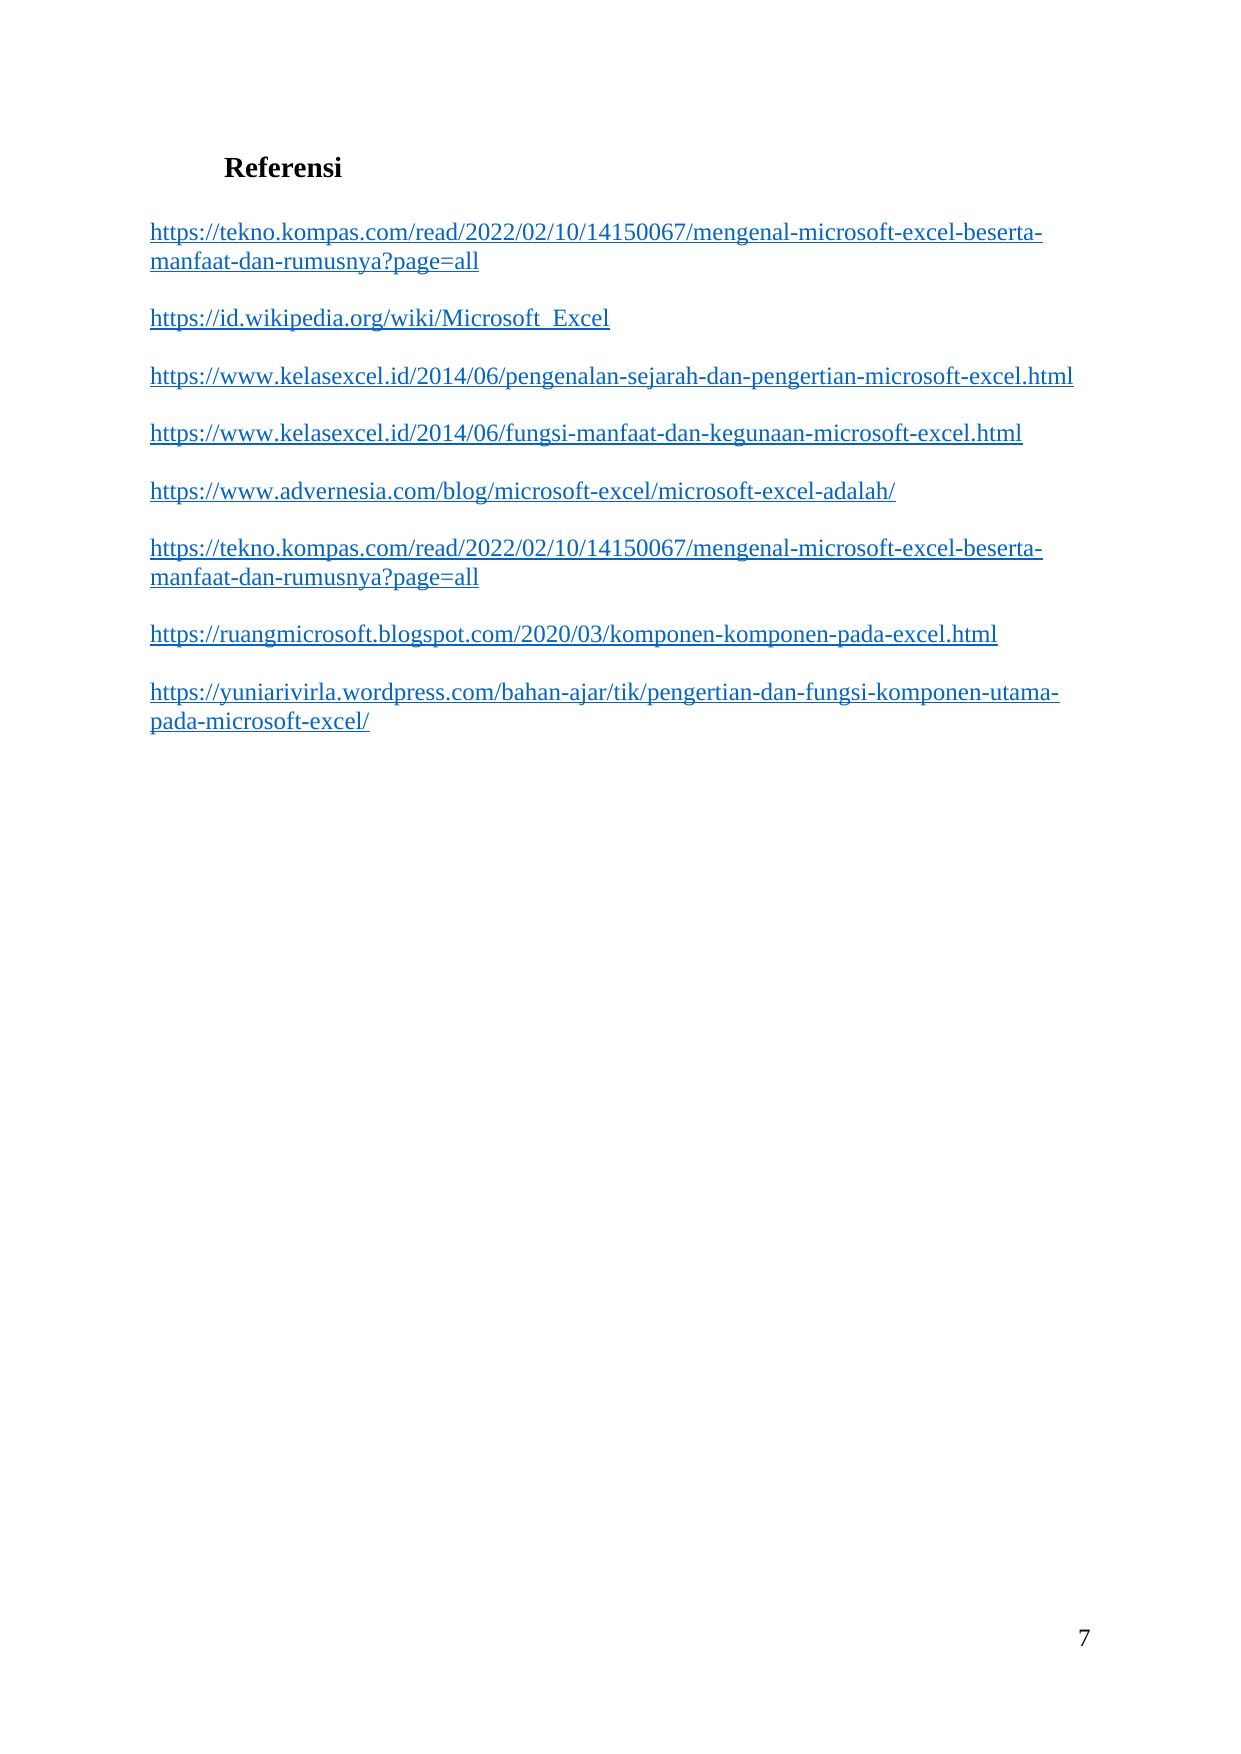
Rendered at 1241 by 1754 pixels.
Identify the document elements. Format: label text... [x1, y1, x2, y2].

list Referensi [224, 150, 1090, 183]
text https://ruangmicrosoft.blogspot.com/2020/03/komponen-komponen-pada-excel.html [150, 619, 1090, 648]
text https://www.kelasexcel.id/2014/06/fungsi-manfaat-dan-kegunaan-microsoft-excel.html [150, 418, 1090, 447]
text https://www.kelasexcel.id/2014/06/pengenalan-sejarah-dan-pengertian-microsoft-excel.html [150, 361, 1090, 389]
text https://yuniarivirla.wordpress.com/bahan-ajar/tik/pengertian-dan-fungsi-komponen-utama-pada-microsoft-excel/ [150, 677, 1090, 734]
text https://tekno.kompas.com/read/2022/02/10/14150067/mengenal-microsoft-excel-beserta-manfaat-dan-rumusnya?page=all [150, 217, 1090, 274]
text https://www.advernesia.com/blog/microsoft-excel/microsoft-excel-adalah/ [150, 476, 1090, 504]
text https://id.wikipedia.org/wiki/Microsoft_Excel [150, 303, 1090, 332]
text https://tekno.kompas.com/read/2022/02/10/14150067/mengenal-microsoft-excel-beserta-manfaat-dan-rumusnya?page=all [150, 533, 1090, 591]
